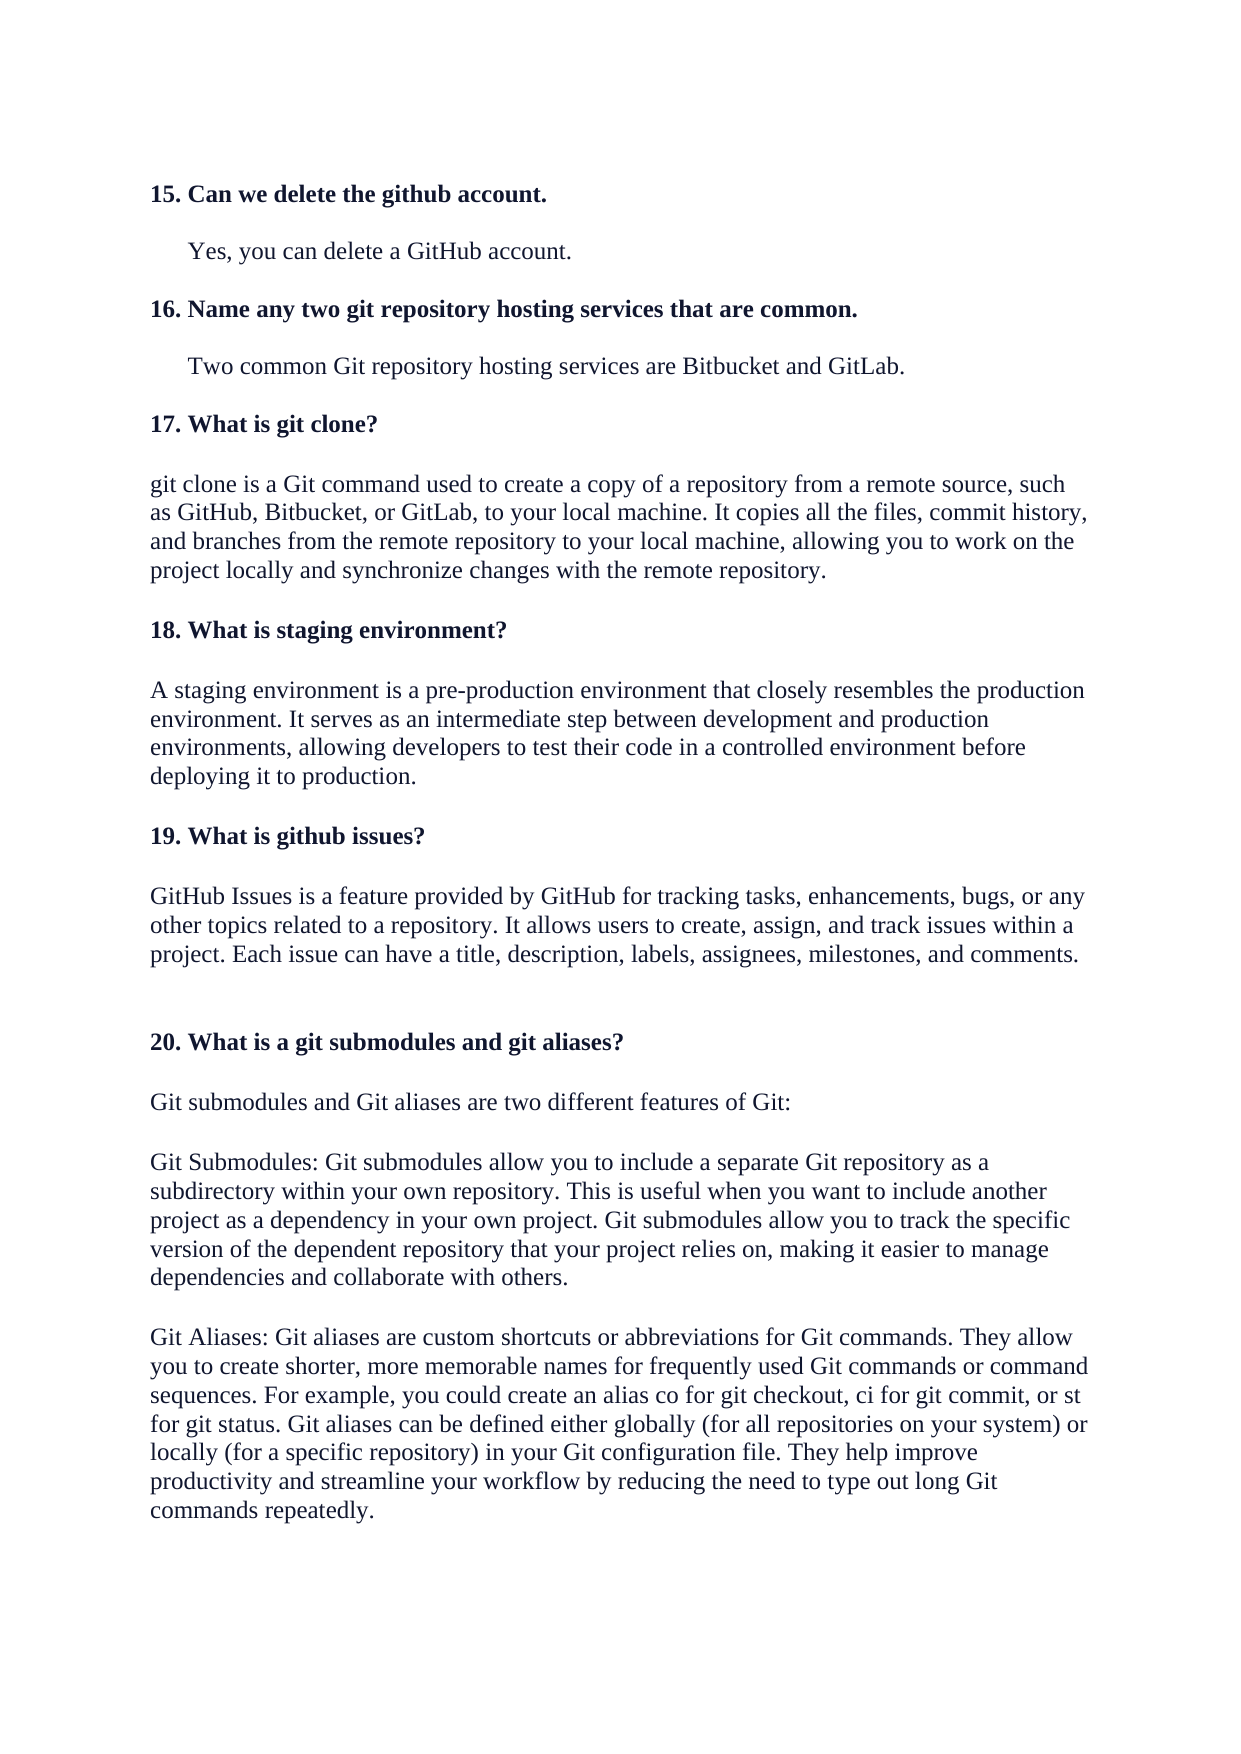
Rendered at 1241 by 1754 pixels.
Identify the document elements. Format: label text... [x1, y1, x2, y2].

list What is a git submodules and git aliases? [150, 1027, 1090, 1056]
list Two common Git repository hosting services are Bitbucket and GitLab. [187, 351, 1090, 380]
list What is staging environment? [150, 615, 1090, 644]
text git clone is a Git command used to create a copy of a repository from a remote source, such as GitHub, Bitbucket, or GitLab, to your local machine. It copies all the files, commit history, and branches from the remote repository to your local machine, allowing you to work on the project locally and synchronize changes with the remote repository. [150, 469, 1090, 584]
text Git Aliases: Git aliases are custom shortcuts or abbreviations for Git commands. They allow you to create shorter, more memorable names for frequently used Git commands or command sequences. For example, you could create an alias co for git checkout, ci for git commit, or st for git status. Git aliases can be defined either globally (for all repositories on your system) or locally (for a specific repository) in your Git configuration file. They help improve productivity and streamline your workflow by reducing the need to type out long Git commands repeatedly. [150, 1322, 1090, 1524]
list Yes, you can delete a GitHub account. [187, 236, 1090, 265]
text GitHub Issues is a feature provided by GitHub for tracking tasks, enhancements, bugs, or any other topics related to a repository. It allows users to create, assign, and track issues within a project. Each issue can have a title, description, labels, assignees, milestones, and comments. [150, 881, 1090, 967]
list Can we delete the github account. [150, 179, 1090, 207]
list What is github issues? [150, 821, 1090, 850]
list Name any two git repository hosting services that are common. [150, 294, 1090, 322]
text Git submodules and Git aliases are two different features of Git: [150, 1087, 1090, 1116]
text A staging environment is a pre-production environment that closely resembles the production environment. It serves as an intermediate step between development and production environments, allowing developers to test their code in a controlled environment before deploying it to production. [150, 675, 1090, 790]
list What is git clone? [150, 409, 1090, 437]
text Git Submodules: Git submodules allow you to include a separate Git repository as a subdirectory within your own repository. This is useful when you want to include another project as a dependency in your own project. Git submodules allow you to track the specific version of the dependent repository that your project relies on, making it easier to manage dependencies and collaborate with others. [150, 1147, 1090, 1291]
